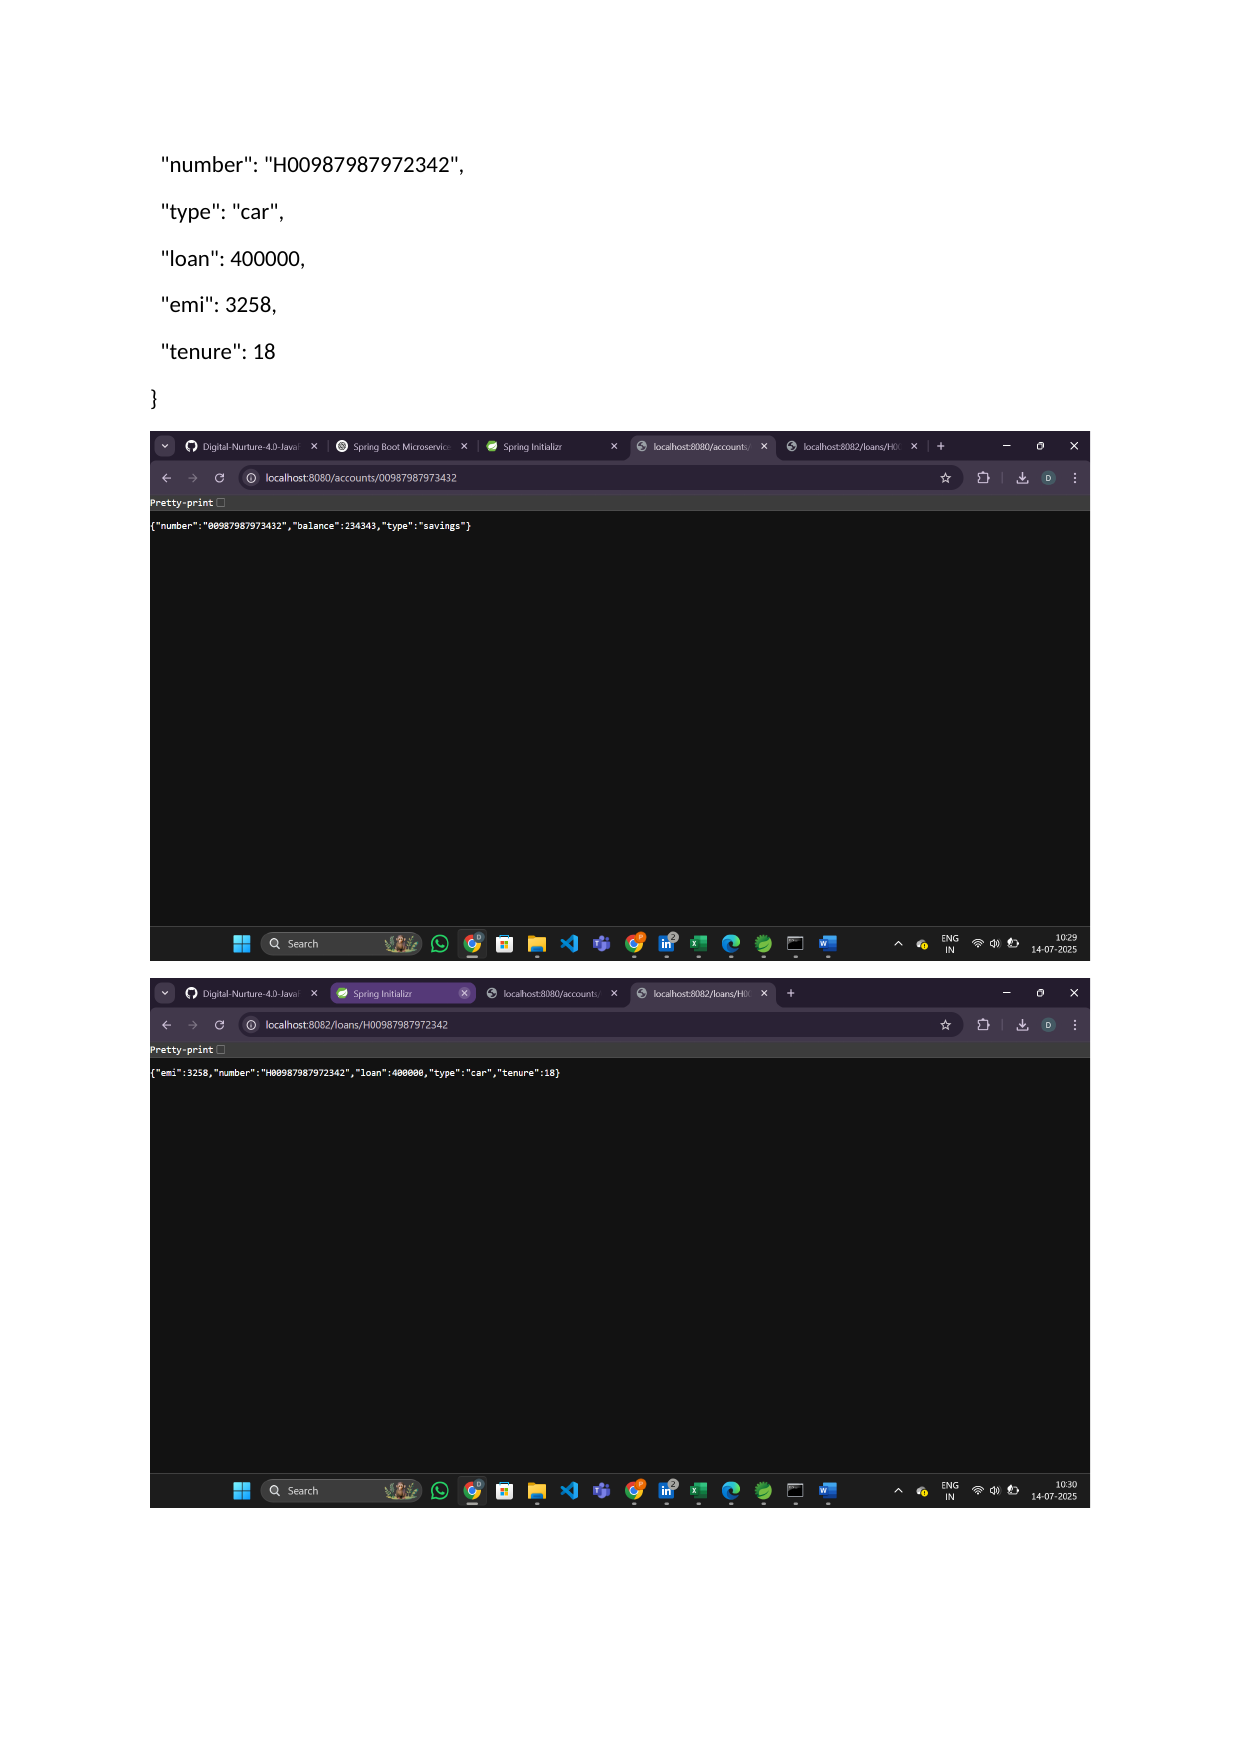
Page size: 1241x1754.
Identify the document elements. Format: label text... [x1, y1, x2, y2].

text "emi": 3258, [150, 291, 1090, 319]
text "type": "car", [150, 197, 1090, 225]
text "number": "H00987987972342", [150, 150, 1090, 178]
picture [150, 978, 1091, 1508]
text "tenure": 18 [150, 337, 1090, 366]
picture [150, 431, 1091, 961]
text } [150, 384, 1090, 412]
text "loan": 400000, [150, 244, 1090, 272]
